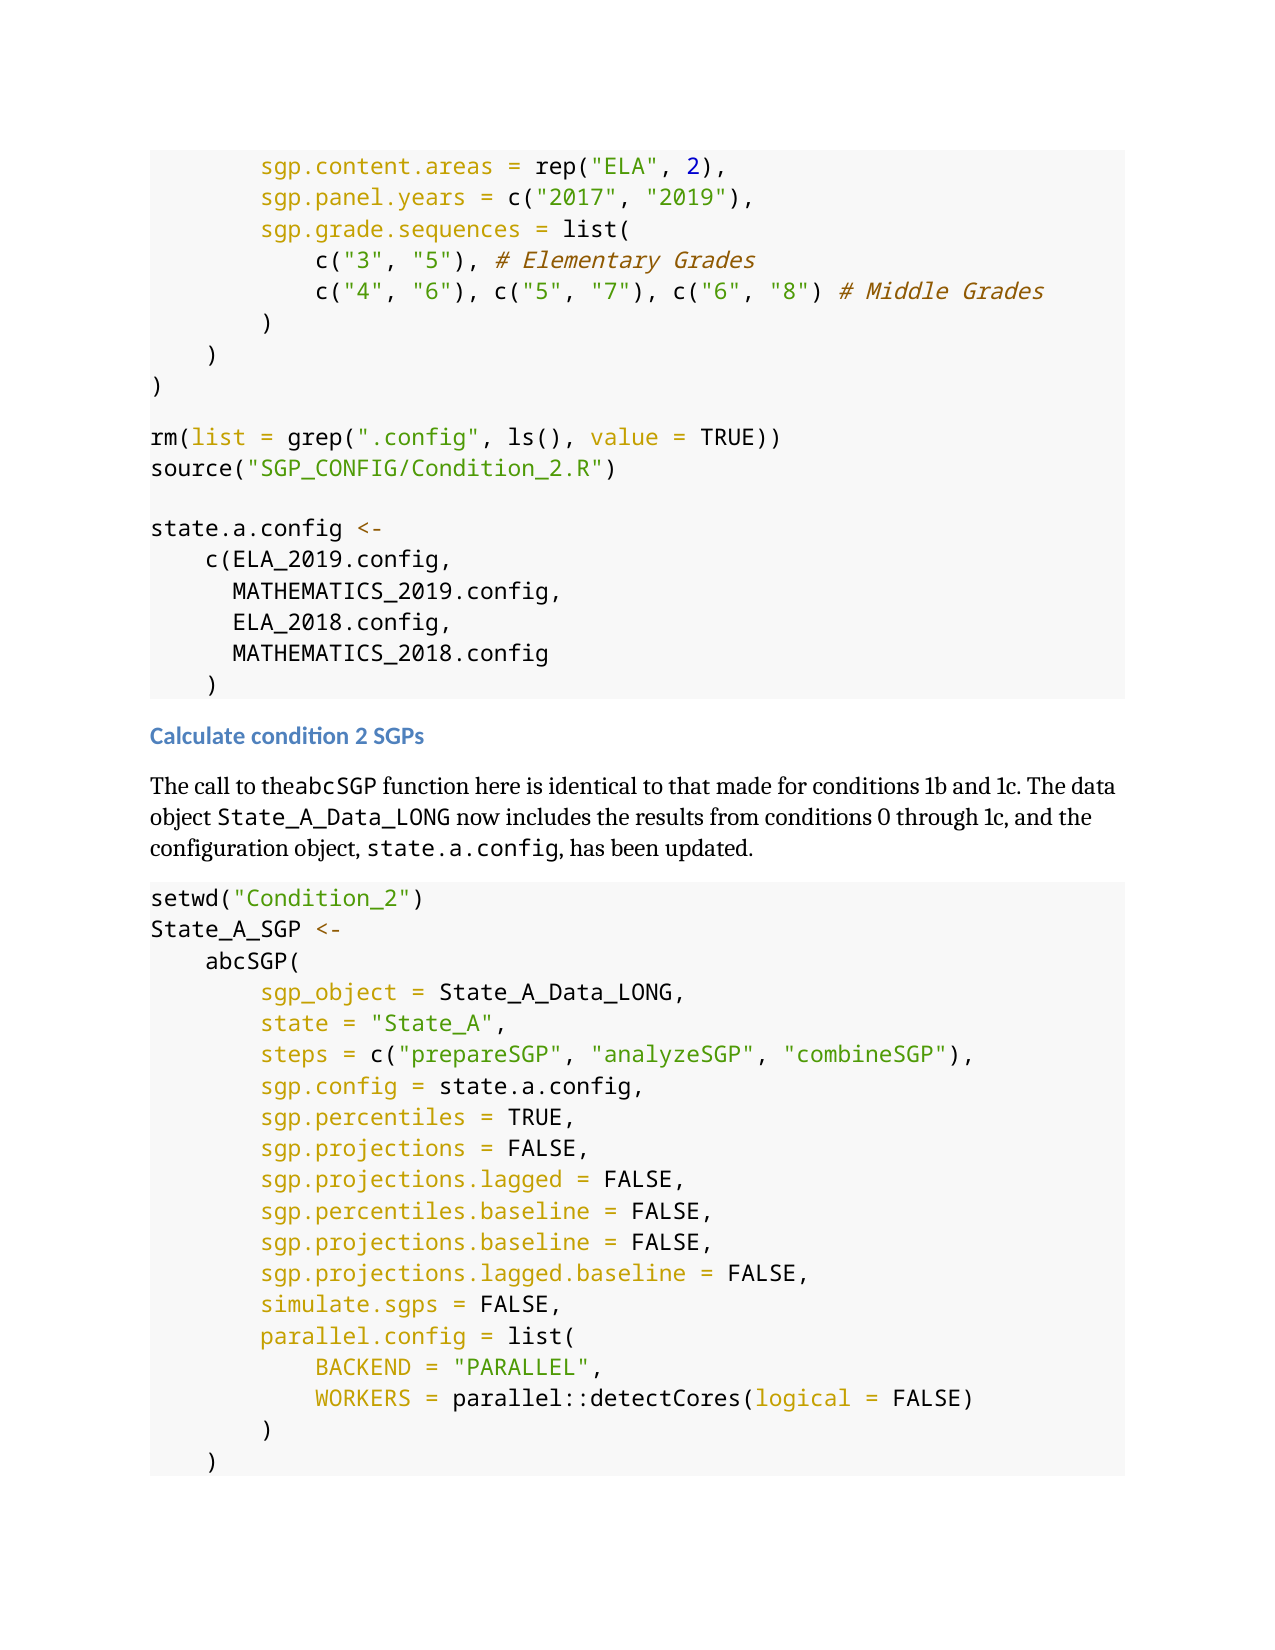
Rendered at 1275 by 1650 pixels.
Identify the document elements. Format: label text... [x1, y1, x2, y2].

text rm(list = grep(".config", ls(), value = TRUE)) source("SGP_CONFIG/Condition_2.R") state.a.config <- c(ELA_2019.config, MATHEMATICS_2019.config, ELA_2018.config, MATHEMATICS_2018.config ) [150, 421, 1125, 699]
subtitle Calculate condition 2 SGPs [150, 720, 1125, 751]
text The call to theabcSGP function here is identical to that made for conditions 1b and 1c. The data object State_A_Data_LONG now includes the results from conditions 0 through 1c, and the configuration object, state.a.config, has been updated. [150, 770, 1125, 863]
